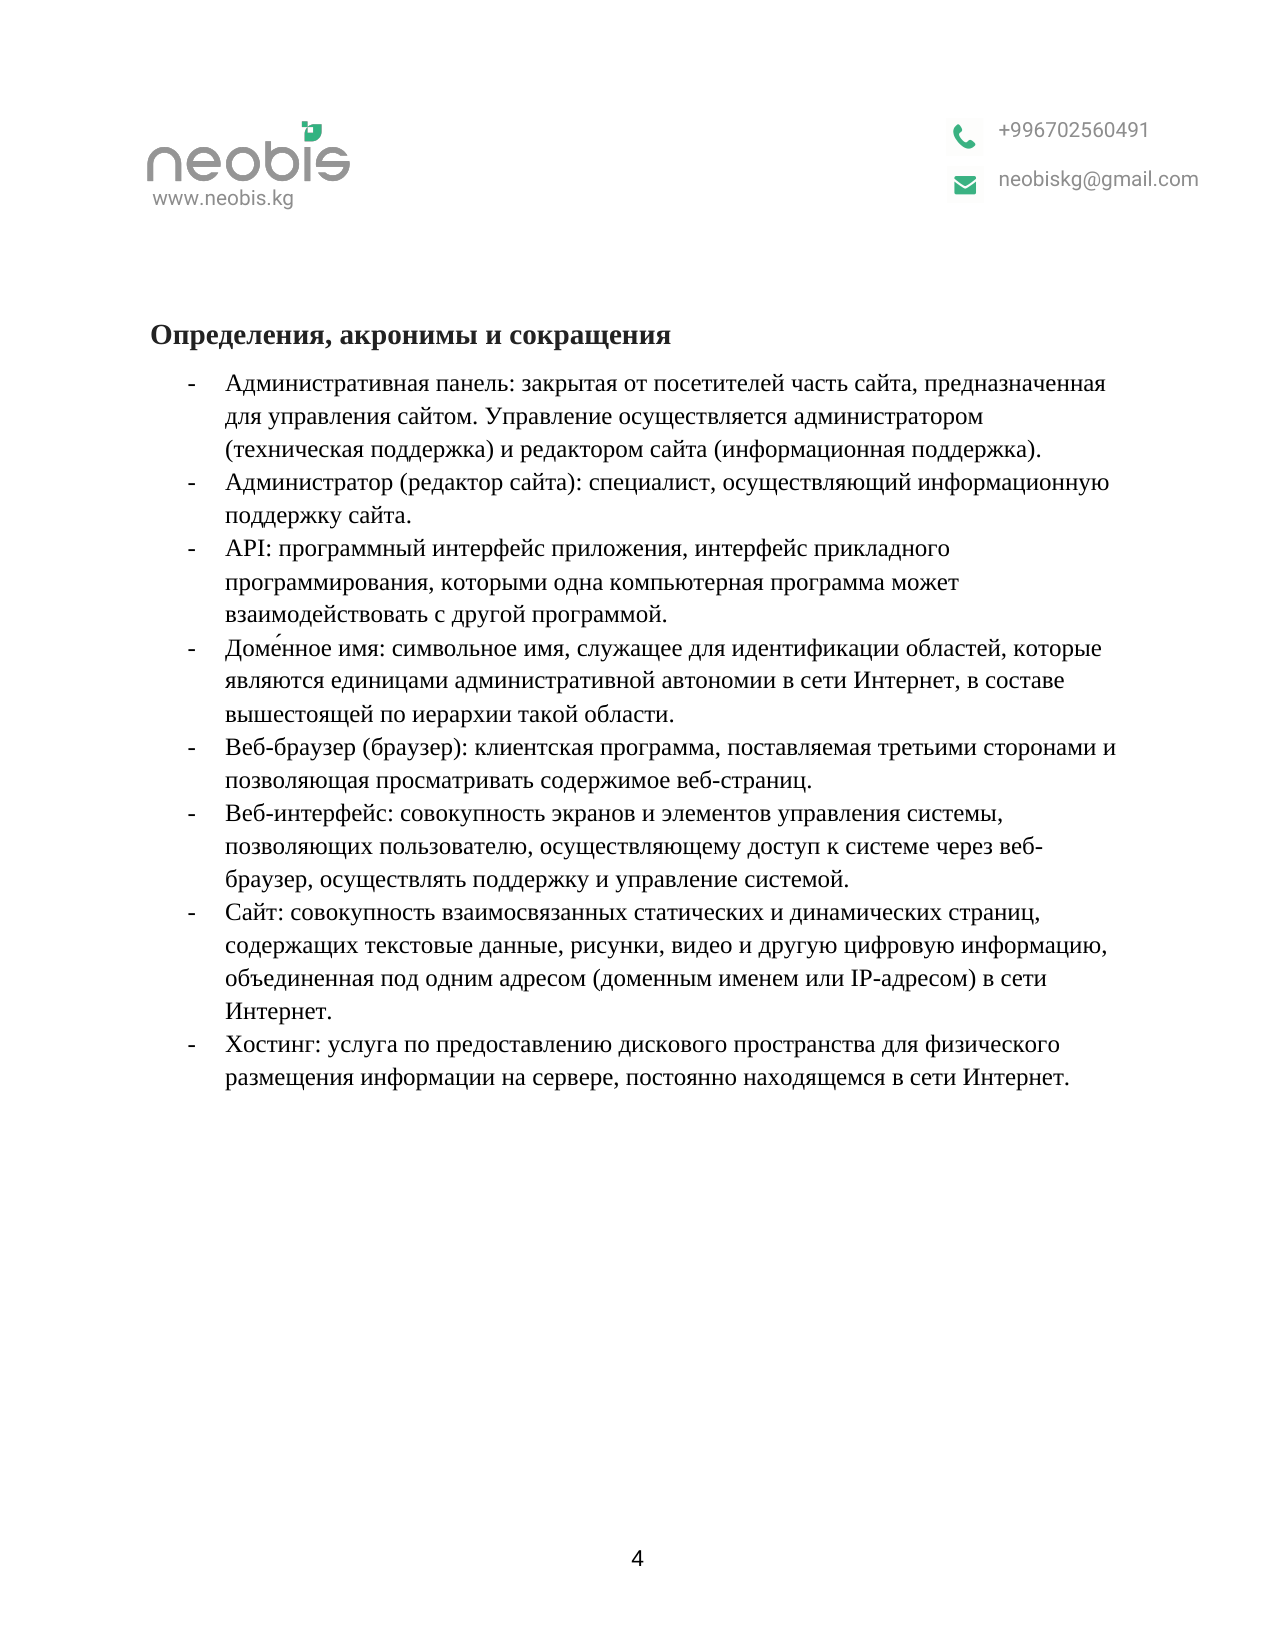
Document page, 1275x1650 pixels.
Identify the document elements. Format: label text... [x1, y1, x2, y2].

list Сайт: совокупность взаимосвязанных статических и динамических страниц, содержащих текстовые данные, рисунки, видео и другую цифровую информацию, объединенная под одним адресом (доменным именем или IP-адресом) в сети Интернет. [187, 897, 1125, 1024]
picture [946, 166, 985, 203]
list Веб-интерфейс: совокупность экранов и элементов управления системы, позволяющих пользователю, осуществляющему доступ к системе через веб-браузер, осуществлять поддержку и управление системой. [187, 798, 1125, 892]
list Веб-браузер (браузер): клиентская программа, поставляемая третьими сторонами и позволяющая просматривать содержимое веб-страниц. [187, 732, 1125, 793]
list API: программный интерфейс приложения, интерфейс прикладного программирования, которыми одна компьютерная программа может взаимодействовать с другой программой. [187, 533, 1125, 628]
list Доме́нное имя: символьное имя, служащее для идентификации областей, которые являются единицами административной автономии в сети Интернет, в составе вышестоящей по иерархии такой области. [187, 633, 1125, 727]
subtitle Определения, акронимы и сокращения [150, 305, 1125, 363]
picture [945, 118, 984, 156]
list Административная панель: закрытая от посетителей часть сайта, предназначенная для управления сайтом. Управление осуществляется администратором (техническая поддержка) и редактором сайта (информационная поддержка). [187, 368, 1125, 463]
picture [146, 118, 351, 186]
list Администратор (редактор сайта): специалист, осуществляющий информационную поддержку сайта. [187, 467, 1125, 529]
list Хостинг: услуга по предоставлению дискового пространства для физического размещения информации на сервере, постоянно находящемся в сети Интернет. [187, 1029, 1125, 1091]
